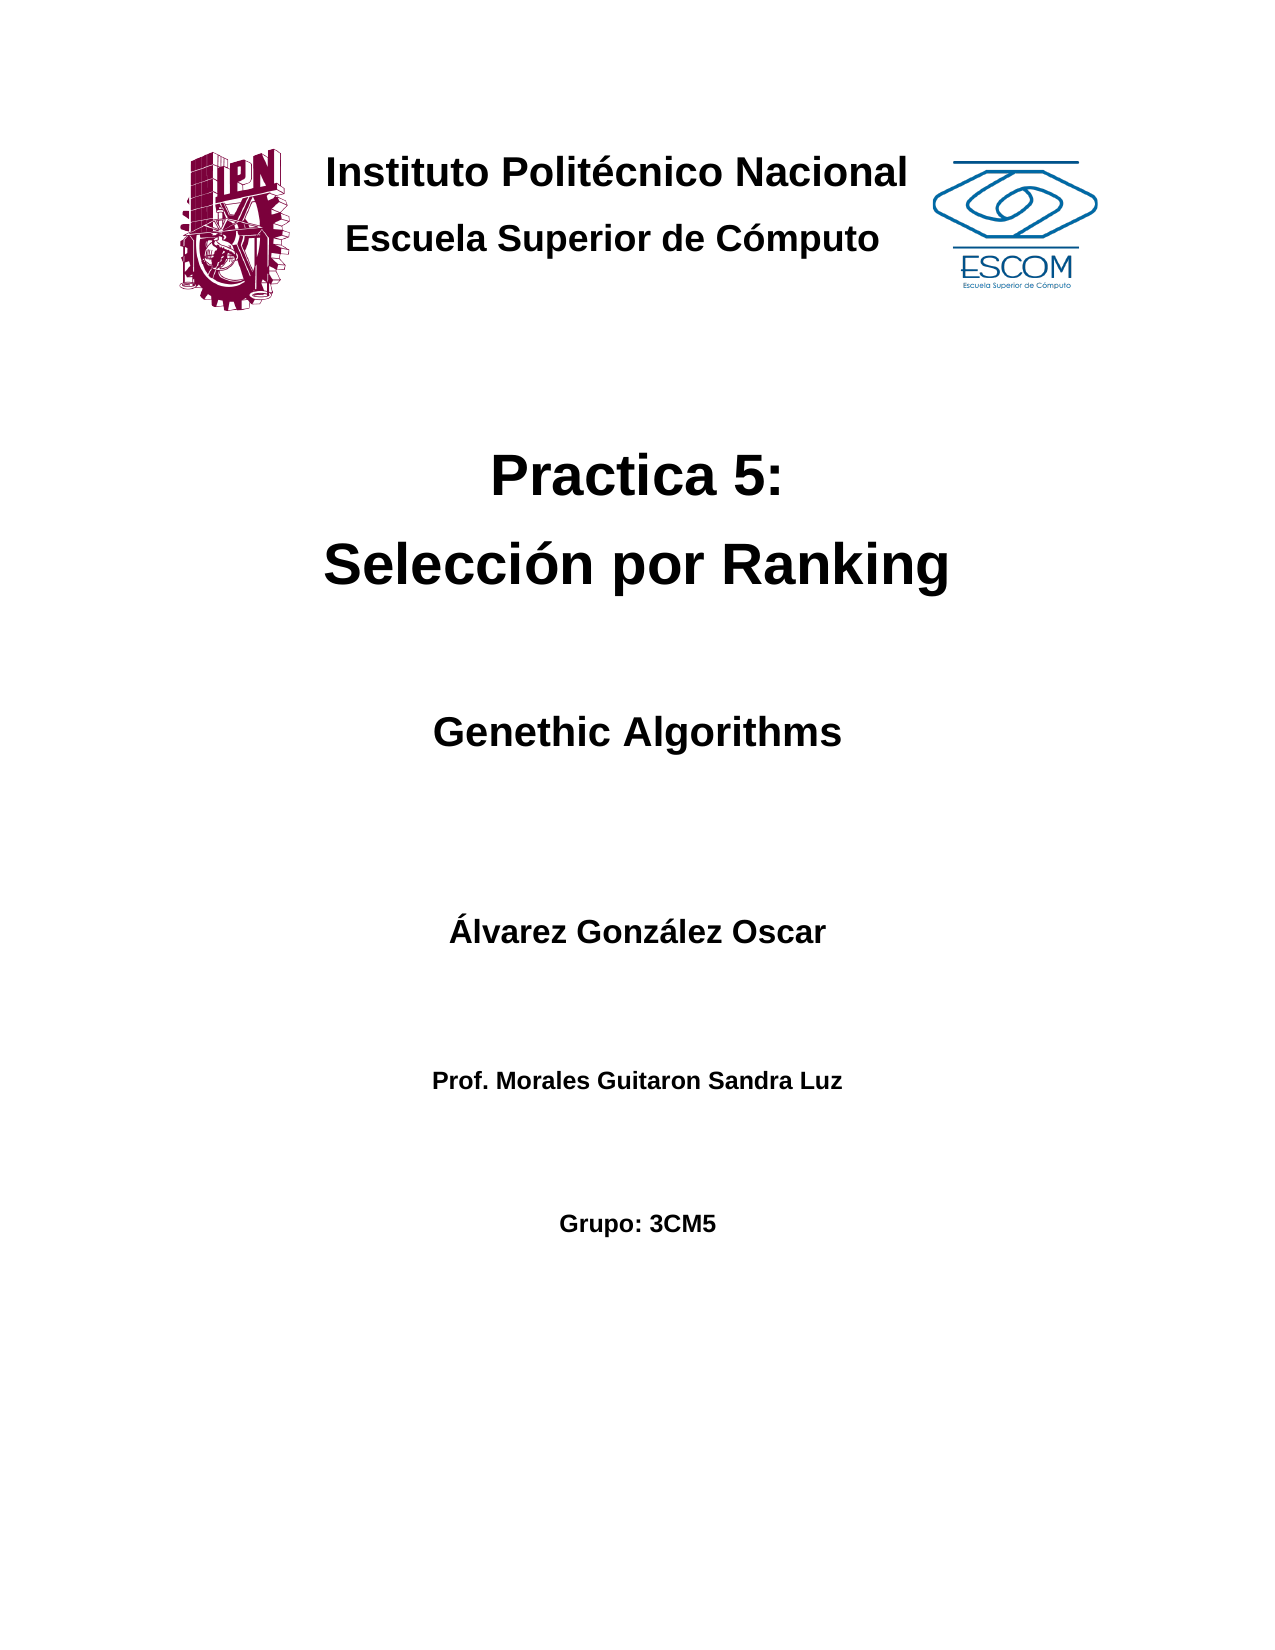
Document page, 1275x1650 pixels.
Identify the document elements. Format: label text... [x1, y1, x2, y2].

text Practica 5: [177, 440, 1098, 507]
picture [932, 196, 1098, 216]
picture [177, 147, 293, 314]
text Selección por Ranking [177, 529, 1098, 596]
picture [932, 259, 1098, 289]
text Genethic Algorithms [177, 707, 1098, 755]
text Grupo: 3CM5 [177, 1209, 1098, 1238]
text Instituto Politécnico Nacional [293, 148, 1098, 196]
text Escuela Superior de Cómputo [293, 216, 1098, 259]
text Prof. Morales Guitaron Sandra Luz [177, 1066, 1098, 1095]
text Álvarez González Oscar [177, 913, 1098, 951]
